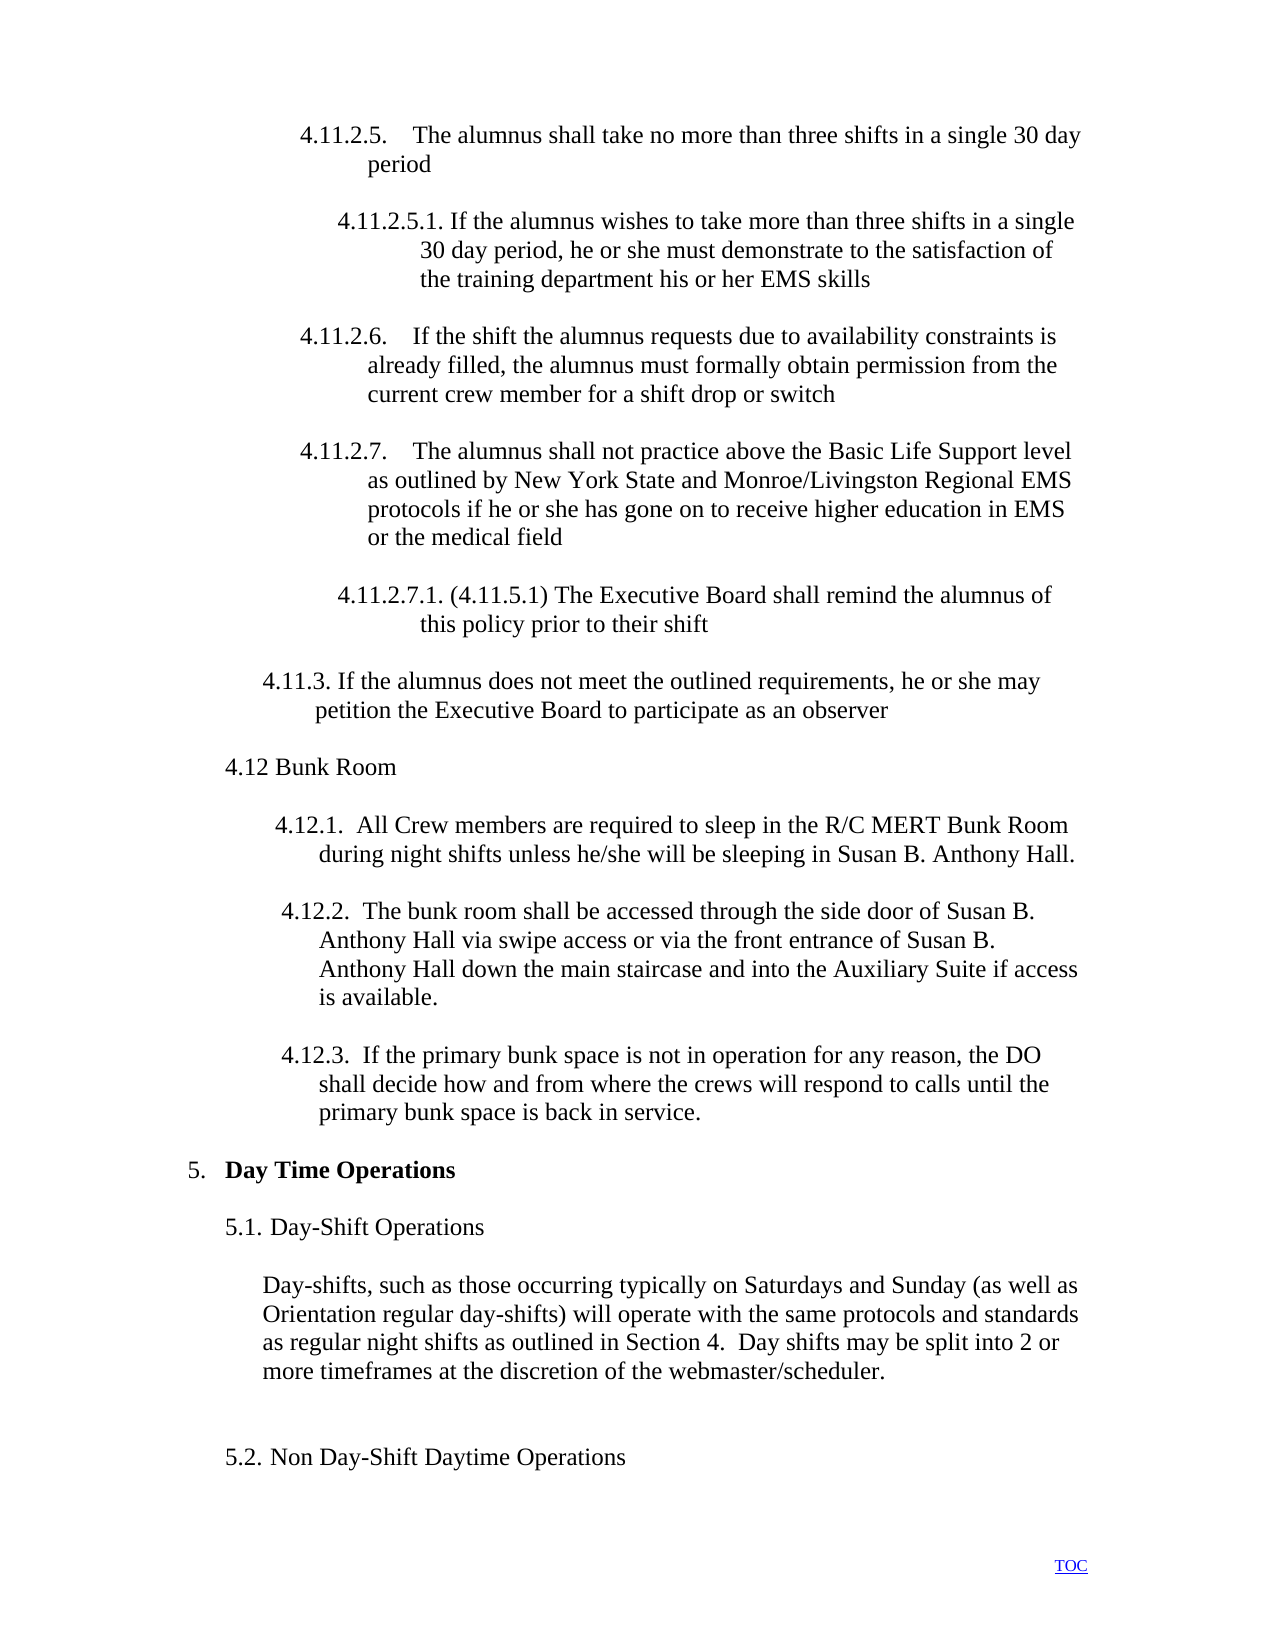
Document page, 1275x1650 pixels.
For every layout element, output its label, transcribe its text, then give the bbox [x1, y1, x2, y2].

list If the alumnus does not meet the outlined requirements, he or she may petition the Executive Board to participate as an observer [262, 666, 1087, 724]
text 4.12.1. All Crew members are required to sleep in the R/C MERT Bunk Room during night shifts unless he/she will be sleeping in Susan B. Anthony Hall. [244, 810, 1087, 867]
list The alumnus shall take no more than three shifts in a single 30 day period [300, 120, 1087, 177]
text 4.12.2. The bunk room shall be accessed through the side door of Susan B. Anthony Hall via swipe access or via the front entrance of Susan B. Anthony Hall down the main staircase and into the Auxiliary Suite if access is available. [281, 896, 1087, 1011]
list Day-Shift Operations [225, 1212, 1087, 1241]
list If the shift the alumnus requests due to availability constraints is already filled, the alumnus must formally obtain permission from the current crew member for a shift drop or switch [300, 321, 1087, 407]
list Non Day-Shift Daytime Operations [225, 1442, 1087, 1471]
list If the alumnus wishes to take more than three shifts in a single 30 day period, he or she must demonstrate to the satisfaction of the training department his or her EMS skills [337, 206, 1087, 292]
list (4.11.5.1) The Executive Board shall remind the alumnus of this policy prior to their shift [337, 580, 1087, 637]
list Day Time Operations [187, 1155, 1087, 1184]
list The alumnus shall not practice above the Basic Life Support level as outlined by New York State and Monroe/Livingston Regional EMS protocols if he or she has gone on to receive higher education in EMS or the medical field [300, 436, 1087, 551]
text 4.12.3. If the primary bunk space is not in operation for any reason, the DO shall decide how and from where the crews will respond to calls until the primary bunk space is back in service. [281, 1040, 1087, 1126]
text 4.12 Bunk Room [187, 752, 1087, 781]
text Day-shifts, such as those occurring typically on Saturdays and Sunday (as well as Orientation regular day-shifts) will operate with the same protocols and standards as regular night shifts as outlined in Section 4. Day shifts may be split into 2 or more timeframes at the discretion of the webmaster/scheduler. [262, 1270, 1087, 1385]
